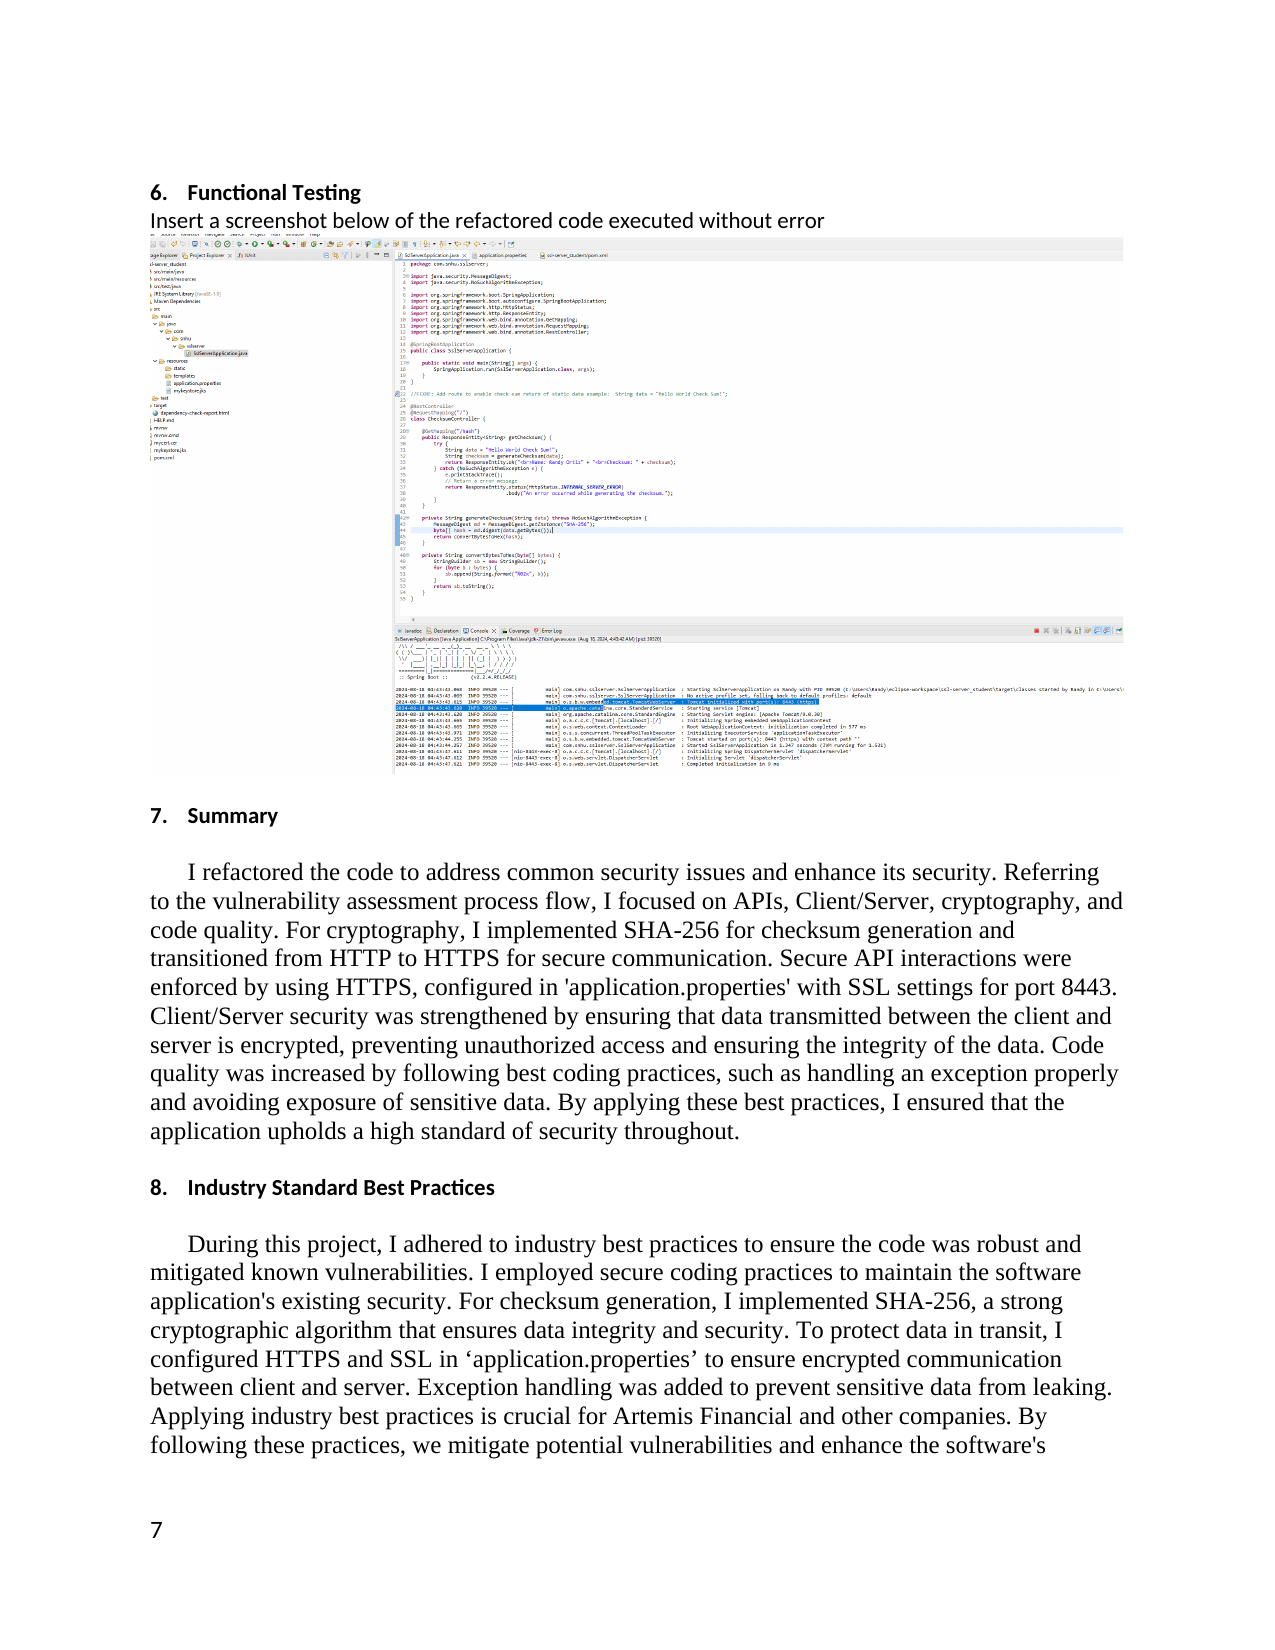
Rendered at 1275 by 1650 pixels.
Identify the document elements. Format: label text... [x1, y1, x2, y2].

text I refactored the code to address common security issues and enhance its security. Referring to the vulnerability assessment process flow, I focused on APIs, Client/Server, cryptography, and code quality. For cryptography, I implemented SHA-256 for checksum generation and transitioned from HTTP to HTTPS for secure communication. Secure API interactions were enforced by using HTTPS, configured in 'application.properties' with SSL settings for port 8443. Client/Server security was strengthened by ensuring that data transmitted between the client and server is encrypted, preventing unauthorized access and ensuring the integrity of the data. Code quality was increased by following best coding practices, such as handling an exception properly and avoiding exposure of sensitive data. By applying these best practices, I ensured that the application upholds a high standard of security throughout. [150, 857, 1125, 1145]
subtitle Functional Testing [150, 178, 1125, 206]
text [150, 1229, 1125, 1459]
picture [150, 234, 1124, 774]
subtitle Summary [150, 801, 1125, 829]
text Insert a screenshot below of the refactored code executed without error [150, 206, 1125, 234]
subtitle Industry Standard Best Practices [150, 1173, 1125, 1201]
